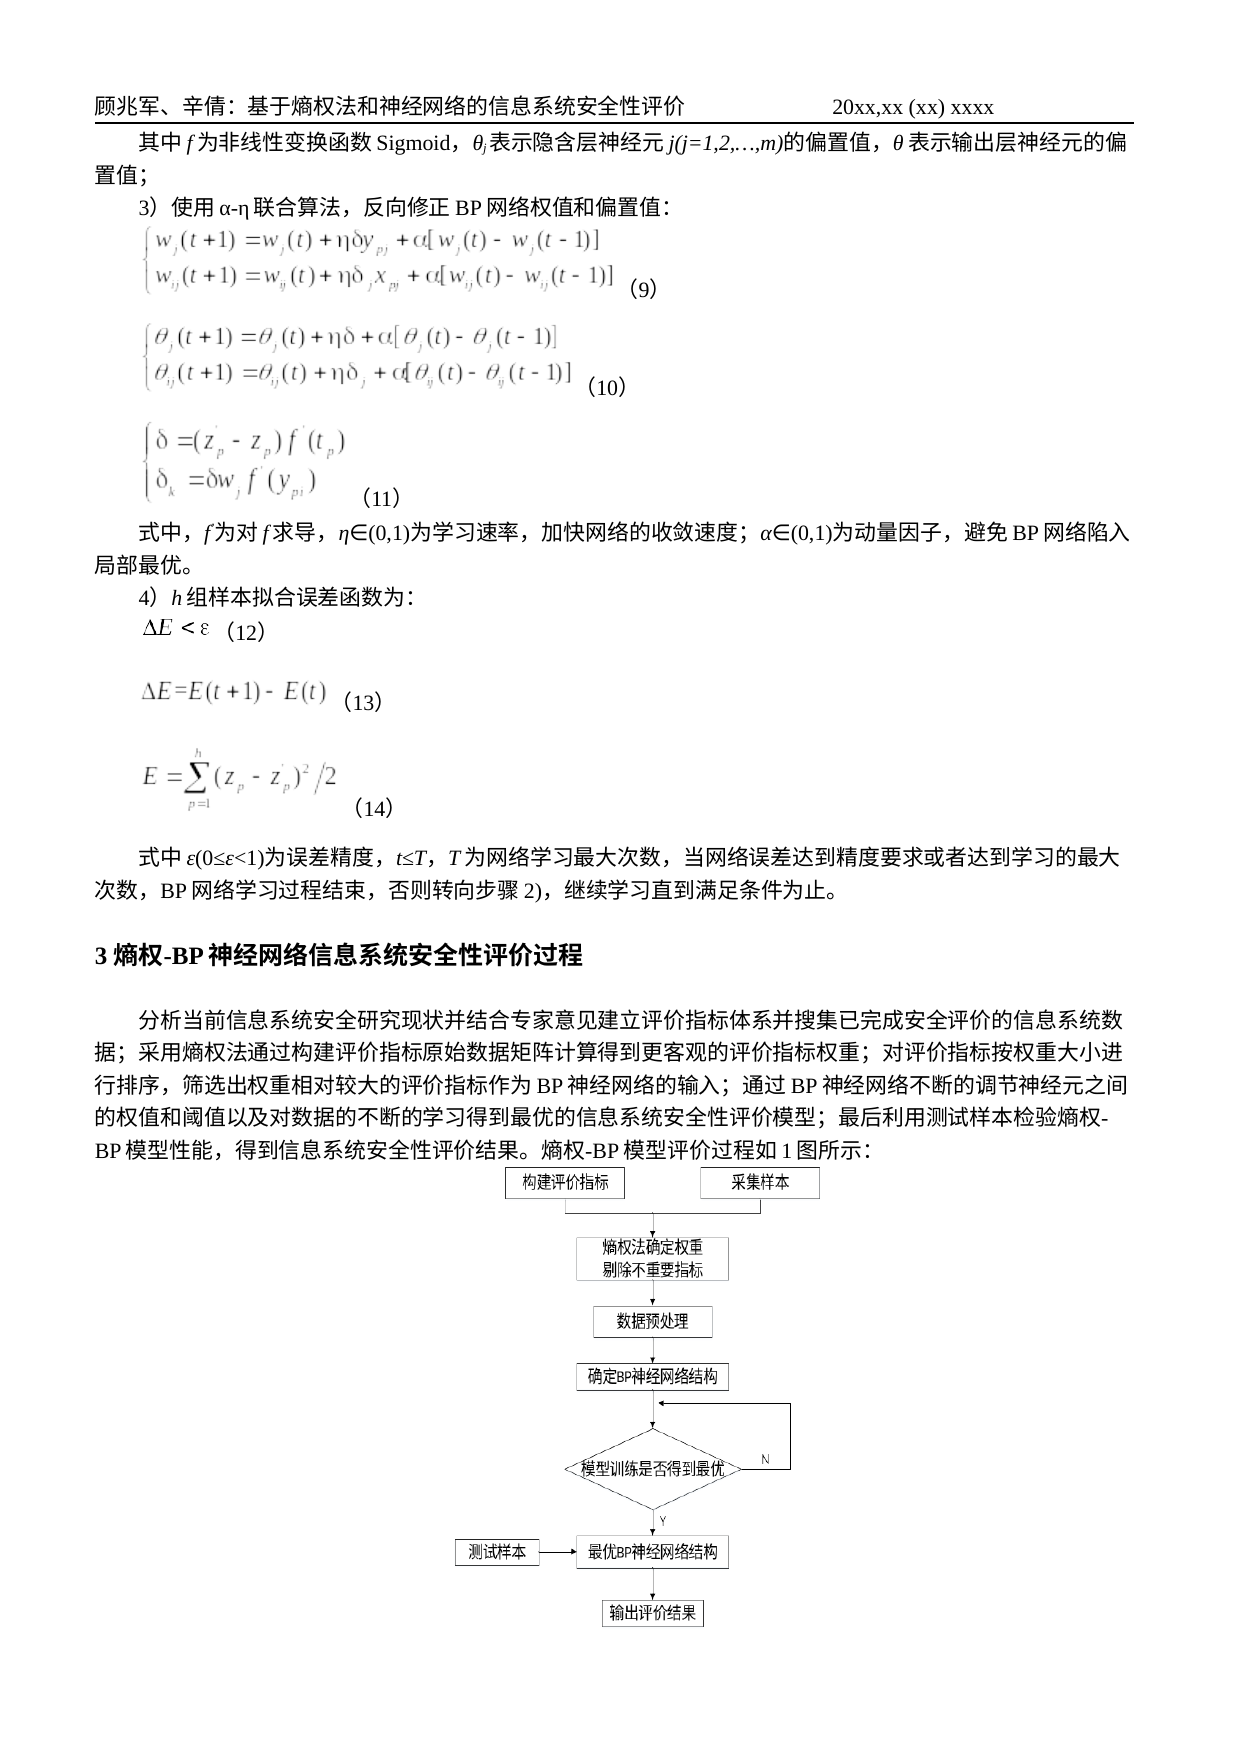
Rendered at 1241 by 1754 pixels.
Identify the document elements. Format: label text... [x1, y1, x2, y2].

text （11） [94, 417, 1134, 515]
text 3）使用α-η联合算法，反向修正BP网络权值和偏置值： [94, 190, 1134, 222]
text （12） [94, 612, 1134, 677]
text 4）h组样本拟合误差函数为： [94, 580, 1134, 612]
subtitle 3 熵权-BP神经网络信息系统安全性评价过程 [94, 921, 1134, 986]
text 分析当前信息系统安全研究现状并结合专家意见建立评价指标体系并搜集已完成安全评价的信息系统数据；采用熵权法通过构建评价指标原始数据矩阵计算得到更客观的评价指标权重；对评价指标按权重大小进行排序，筛选出权重相对较大的评价指标作为BP神经网络的输入；通过BP神经网络不断的调节神经元之间的权值和阈值以及对数据的不断的学习得到最优的信息系统安全性评价模型；最后利用测试样本检验熵权-BP模型性能，得到信息系统安全性评价结果。熵权-BP模型评价过程如1图所示： [94, 1002, 1134, 1165]
text （14） [94, 742, 1134, 840]
text （13） [94, 677, 1134, 742]
text 式中ε(0≤ε<1)为误差精度，t≤T，T为网络学习最大次数，当网络误差达到精度要求或者达到学习的最大次数，BP网络学习过程结束，否则转向步骤2)，继续学习直到满足条件为止。 [94, 840, 1134, 905]
text （9） [94, 222, 1134, 320]
text 式中，f’为对f求导，η∈(0,1)为学习速率，加快网络的收敛速度；α∈(0,1)为动量因子，避免BP网络陷入局部最优。 [94, 515, 1134, 580]
text （10） [94, 320, 1134, 417]
text 其中f为非线性变换函数Sigmoid，θj表示隐含层神经元j(j=1,2,…,m)的偏置值，θ表示输出层神经元的偏置值； [94, 125, 1134, 190]
